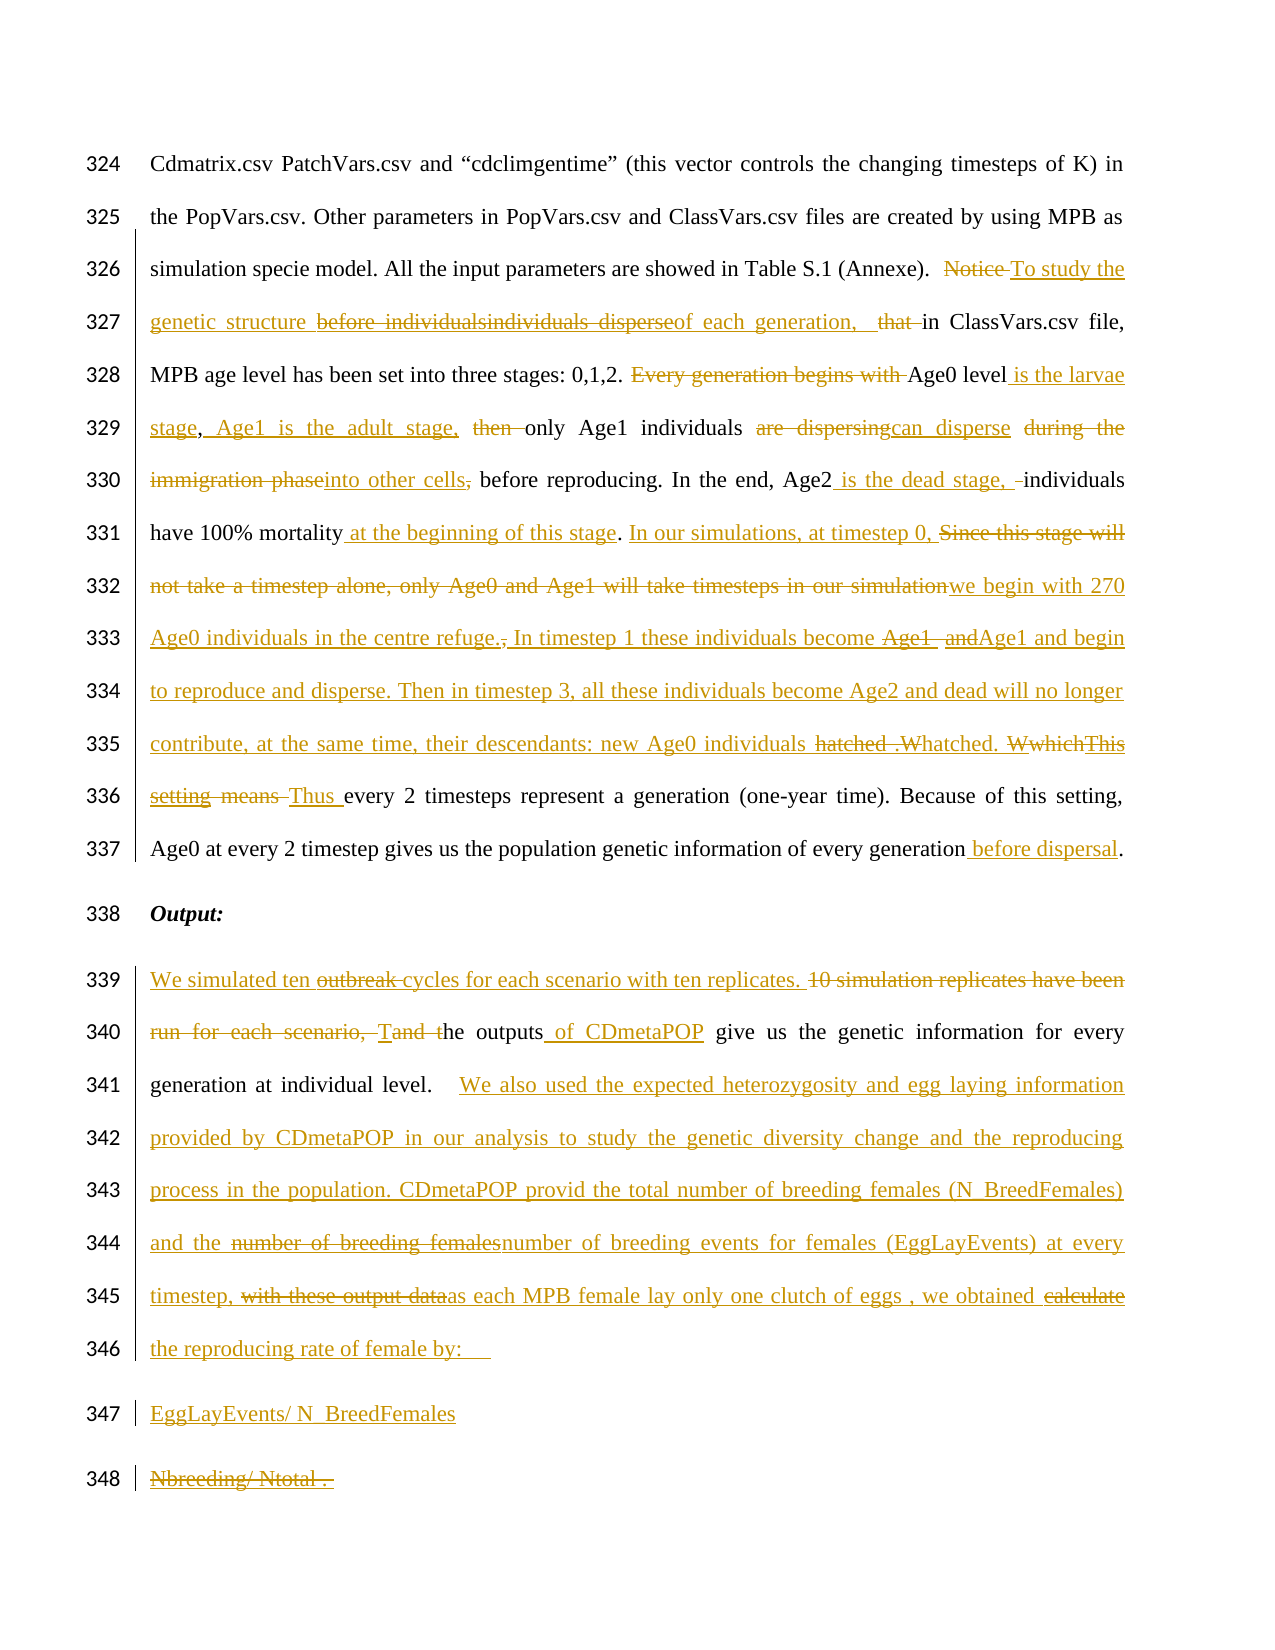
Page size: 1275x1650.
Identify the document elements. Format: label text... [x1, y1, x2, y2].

text he outputs give us the genetic information for every generation at individual level. [150, 1253, 1125, 1305]
text he outputs give us the genetic information for every generation at individual level. [150, 966, 1125, 1252]
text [150, 150, 1125, 862]
text Output: [150, 900, 1125, 927]
text he outputs give us the genetic information for every generation at individual level. [150, 1306, 1125, 1361]
